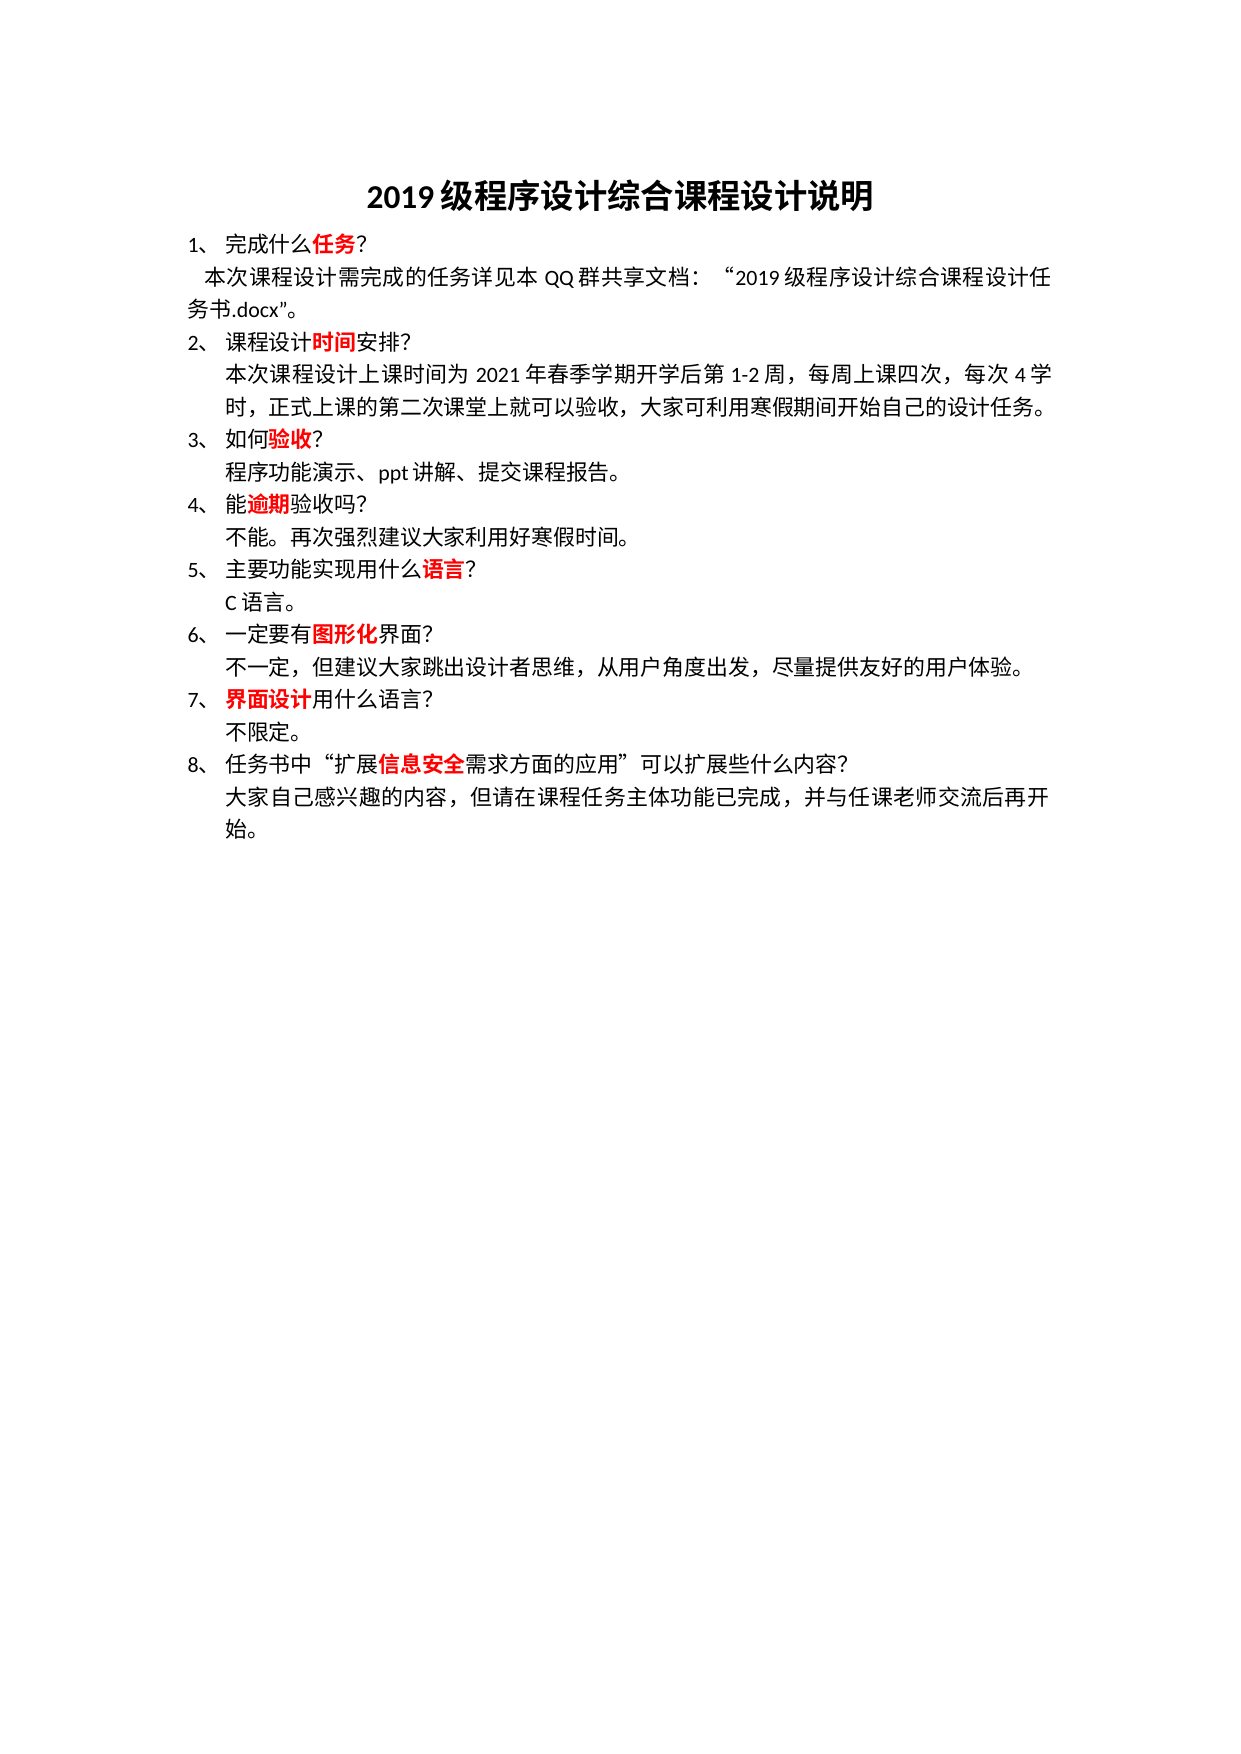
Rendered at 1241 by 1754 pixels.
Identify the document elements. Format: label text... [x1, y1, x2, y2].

text 2019级程序设计综合课程设计说明 [187, 162, 1053, 227]
list 大家自己感兴趣的内容，但请在课程任务主体功能已完成，并与任课老师交流后再开始。 [225, 779, 1053, 844]
list 主要功能实现用什么语言？ [187, 552, 1053, 584]
list 完成什么任务？ [187, 227, 1053, 259]
list 任务书中“扩展信息安全需求方面的应用”可以扩展些什么内容？ [187, 747, 1053, 779]
list 课程设计时间安排？ [187, 324, 1053, 357]
list 不能。再次强烈建议大家利用好寒假时间。 [225, 519, 1053, 552]
list C语言。 [225, 584, 1053, 617]
list 不限定。 [225, 714, 1053, 747]
list 一定要有图形化界面？ [187, 617, 1053, 649]
list 不一定，但建议大家跳出设计者思维，从用户角度出发，尽量提供友好的用户体验。 [225, 649, 1053, 682]
list 如何验收？ [187, 422, 1053, 454]
text 本次课程设计需完成的任务详见本QQ群共享文档：“2019级程序设计综合课程设计任务书.docx”。 [187, 259, 1053, 324]
list 界面设计用什么语言？ [187, 682, 1053, 714]
list 本次课程设计上课时间为2021年春季学期开学后第1-2周，每周上课四次，每次4学时，正式上课的第二次课堂上就可以验收，大家可利用寒假期间开始自己的设计任务。 [225, 357, 1053, 422]
list 程序功能演示、ppt讲解、提交课程报告。 [225, 454, 1053, 487]
list 能逾期验收吗？ [187, 487, 1053, 519]
